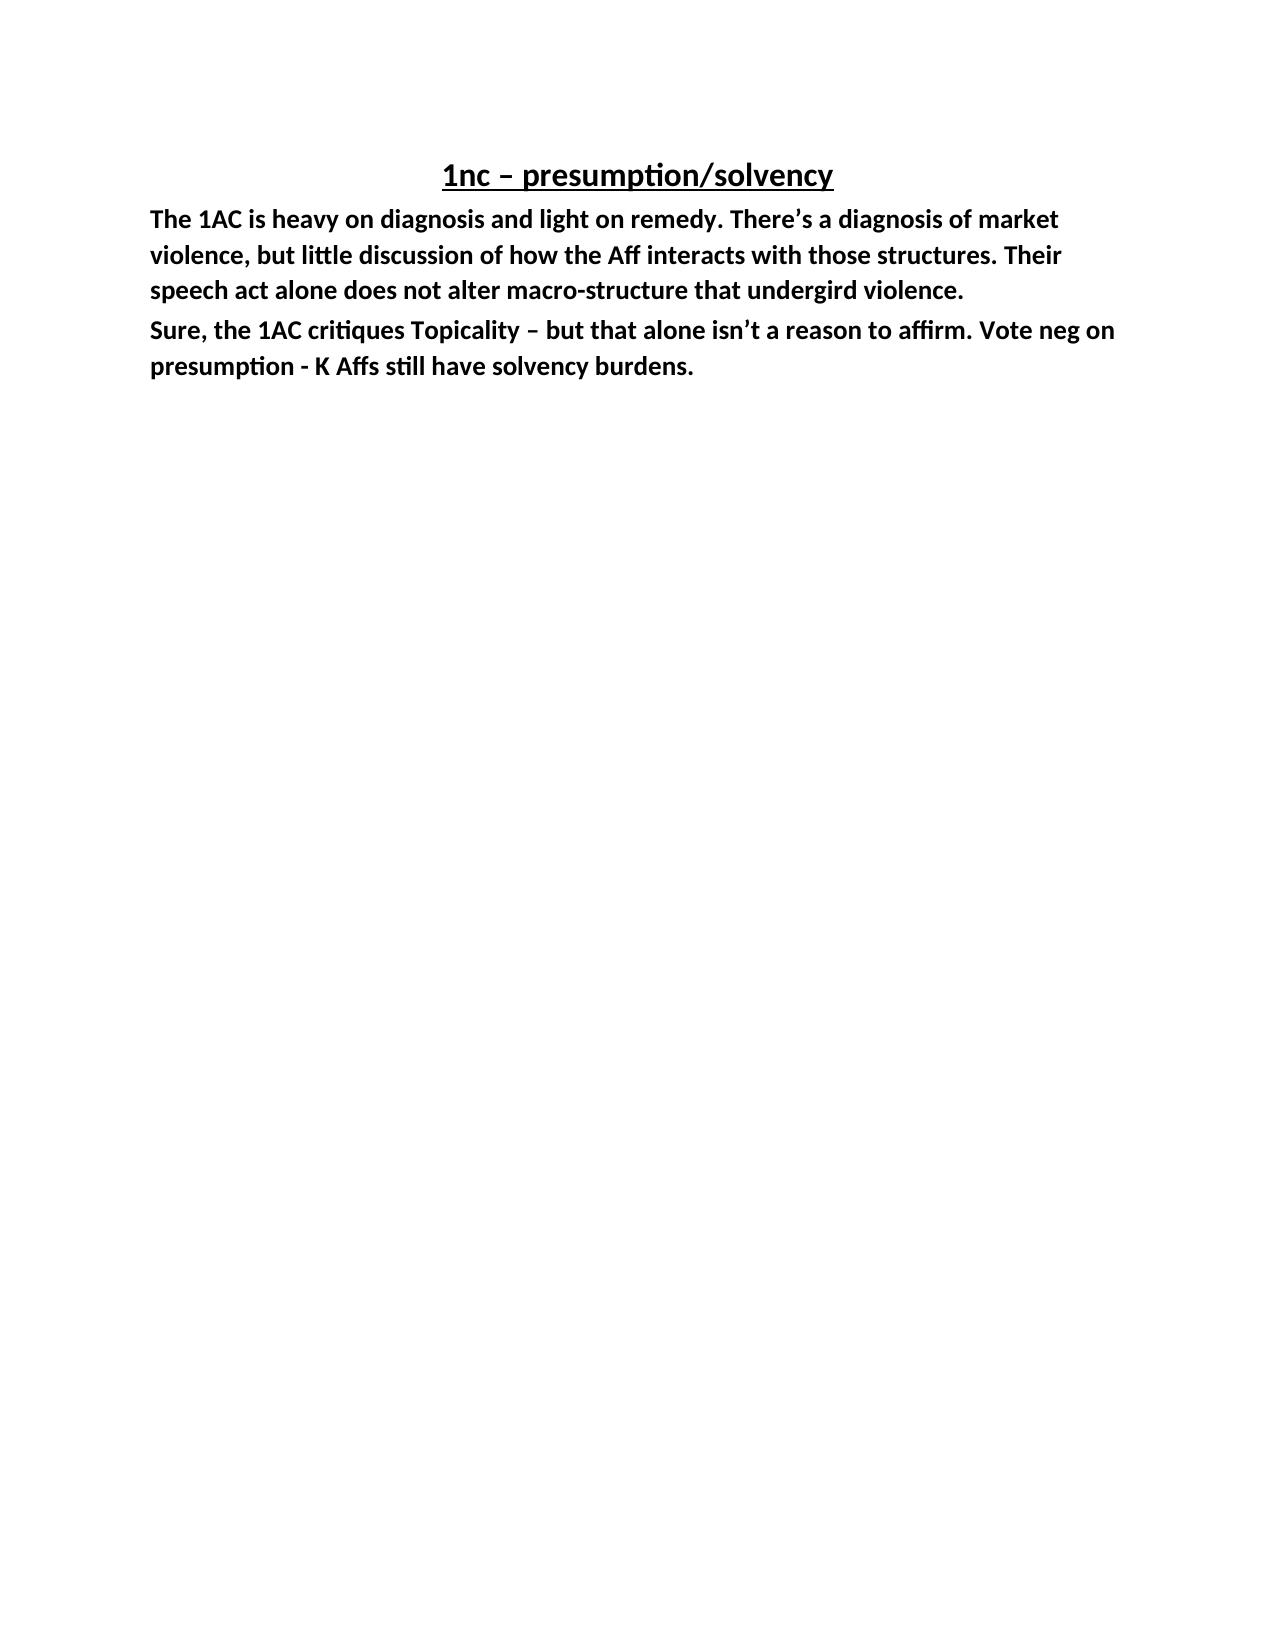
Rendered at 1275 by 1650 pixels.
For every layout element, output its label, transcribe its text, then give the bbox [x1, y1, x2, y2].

text The 1AC is heavy on diagnosis and light on remedy. There’s a diagnosis of market violence, but little discussion of how the Aff interacts with those structures. Their speech act alone does not alter macro-structure that undergird violence. [150, 202, 1125, 307]
text Sure, the 1AC critiques Topicality – but that alone isn’t a reason to affirm. Vote neg on presumption - K Affs still have solvency burdens. [150, 313, 1125, 382]
text 1nc – presumption/solvency [150, 154, 1125, 195]
